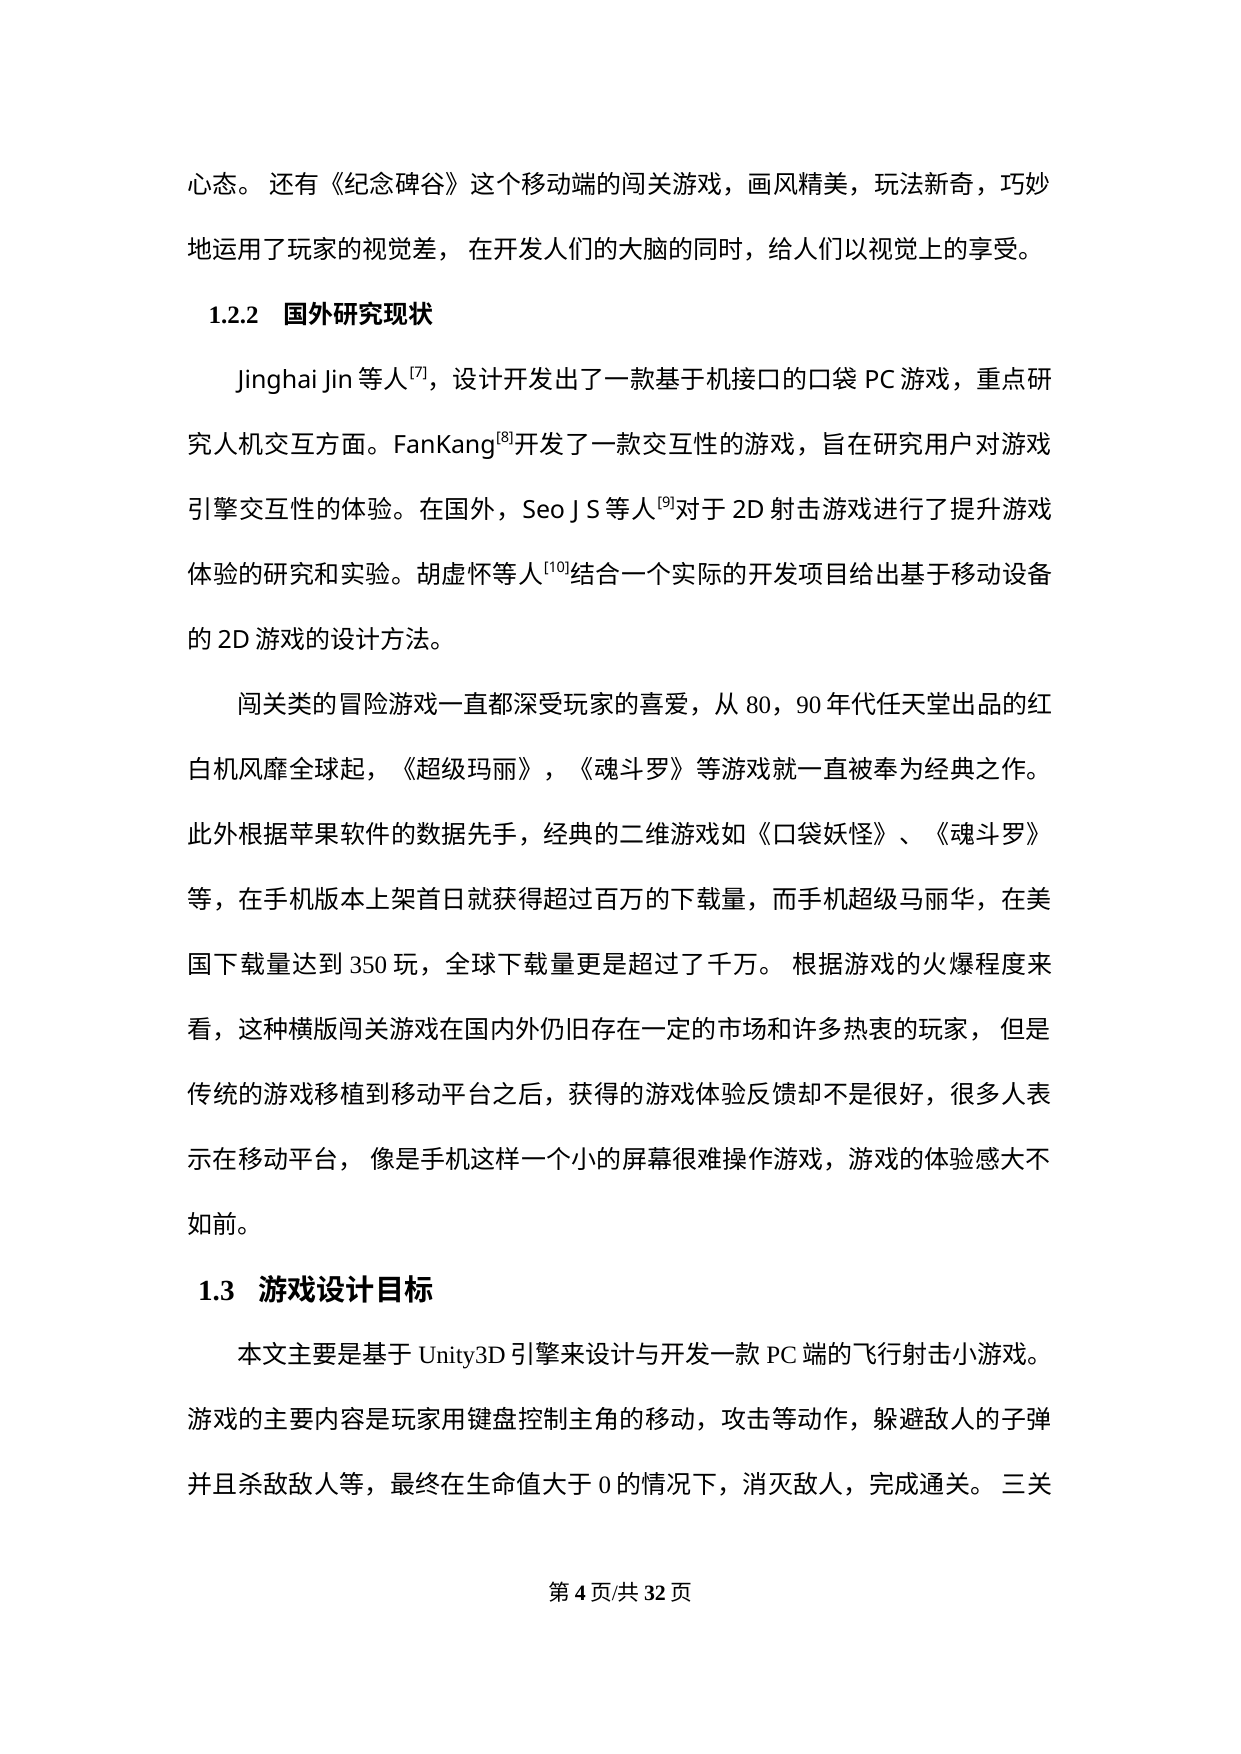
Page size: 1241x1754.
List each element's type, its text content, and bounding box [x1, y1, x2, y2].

text Jinghai Jin等人[7]，设计开发出了一款基于机接口的口袋PC游戏，重点研究人机交互方面。FanKang[8]开发了一款交互性的游戏，旨在研究用户对游戏引擎交互性的体验。在国外，Seo J S等人[9]对于2D射击游戏进行了提升游戏体验的研究和实验。胡虚怀等人[10]结合一个实际的开发项目给出基于移动设备的2D游戏的设计方法。 [187, 345, 1053, 670]
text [187, 150, 1053, 280]
subtitle 国外研究现状 [208, 280, 1053, 345]
subtitle 游戏设计目标 [198, 1255, 1053, 1320]
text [187, 1320, 1053, 1515]
text 闯关类的冒险游戏一直都深受玩家的喜爱，从80，90年代任天堂出品的红白机风靡全球起，《超级玛丽》，《魂斗罗》等游戏就一直被奉为经典之作。此外根据苹果软件的数据先手，经典的二维游戏如《口袋妖怪》、《魂斗罗》等，在手机版本上架首日就获得超过百万的下载量，而手机超级马丽华，在美国下载量达到350玩，全球下载量更是超过了千万。 根据游戏的火爆程度来看，这种横版闯关游戏在国内外仍旧存在一定的市场和许多热衷的玩家， 但是传统的游戏移植到移动平台之后，获得的游戏体验反馈却不是很好，很多人表示在移动平台， 像是手机这样一个小的屏幕很难操作游戏，游戏的体验感大不如前。 [187, 670, 1053, 1255]
